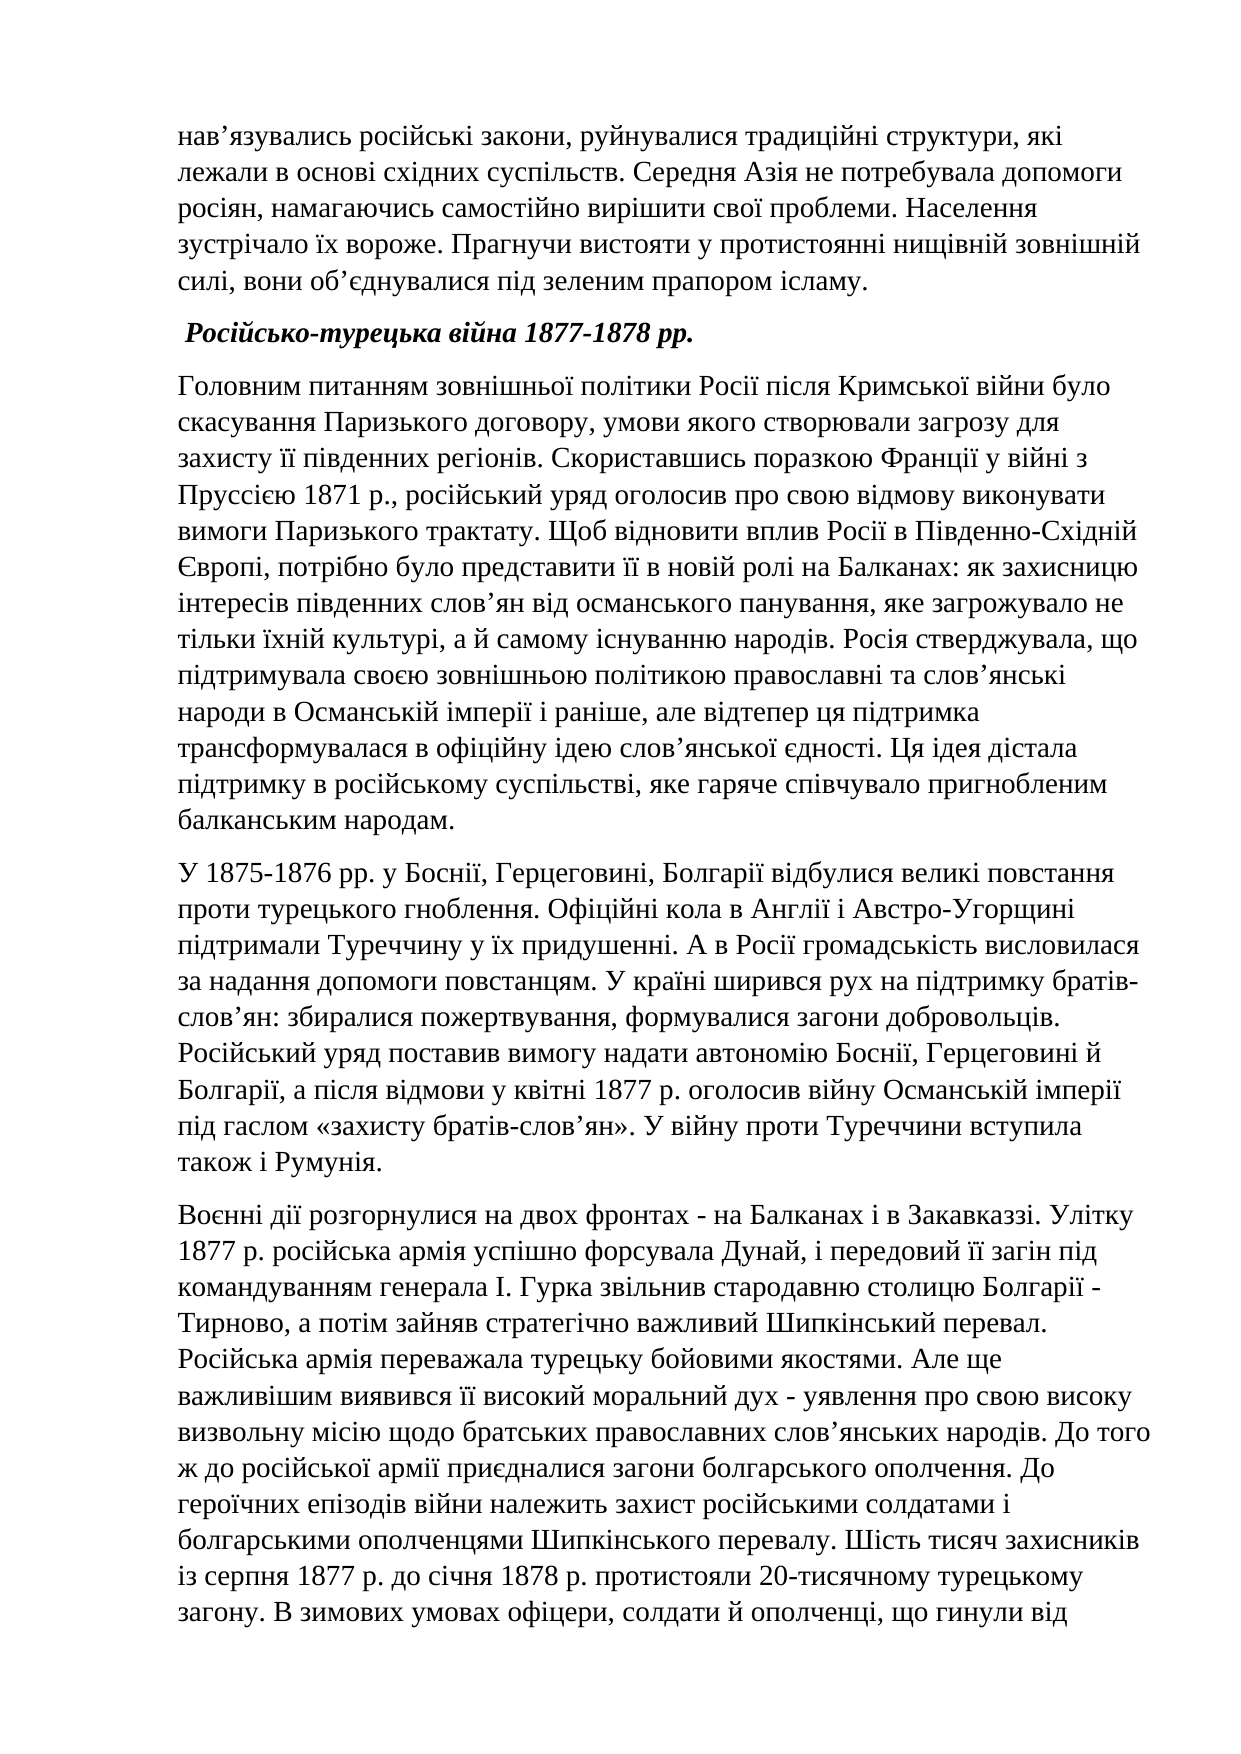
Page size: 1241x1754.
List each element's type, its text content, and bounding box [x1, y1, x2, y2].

text Російсько-турецька війна 1877-1878 рр. [177, 316, 1152, 349]
text У 1875-1876 рр. у Боснії, Герцеговині, Болгарії відбулися великі повстання проти турецького гноблення. Офіційні кола в Англії і Австро-Угорщині підтримали Туреччину у їх придушенні. А в Росії громадськість висловилася за надання допомоги повстанцям. У країні ширився рух на підтримку братів-слов’ян: збиралися пожертвування, формувалися загони добровольців. Російський уряд поставив вимогу надати автономію Боснії, Герцеговині й Болгарії, а після відмови у квітні 1877 р. оголосив війну Османській імперії під гаслом «захисту братів-слов’ян». У війну проти Туреччини вступила також і Румунія. [177, 855, 1152, 1178]
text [177, 1197, 1152, 1628]
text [177, 118, 1152, 296]
text Головним питанням зовнішньої політики Росії після Кримської війни було скасування Паризького договору, умови якого створювали загрозу для захисту її південних регіонів. Скориставшись поразкою Франції у війні з Пруссією 1871 р., російський уряд оголосив про свою відмову виконувати вимоги Паризького трактату. Щоб відновити вплив Росії в Південно-Східній Європі, потрібно було представити її в новій ролі на Балканах: як захисницю інтересів південних слов’ян від османського панування, яке загрожувало не тільки їхній культурі, а й самому існуванню народів. Росія стверджувала, що підтримувала своєю зовнішньою політикою православні та слов’янські народи в Османській імперії і раніше, але відтепер ця підтримка трансформувалася в офіційну ідею слов’янської єдності. Ця ідея дістала підтримку в російському суспільстві, яке гаряче співчувало пригнобленим балканським народам. [177, 368, 1152, 836]
